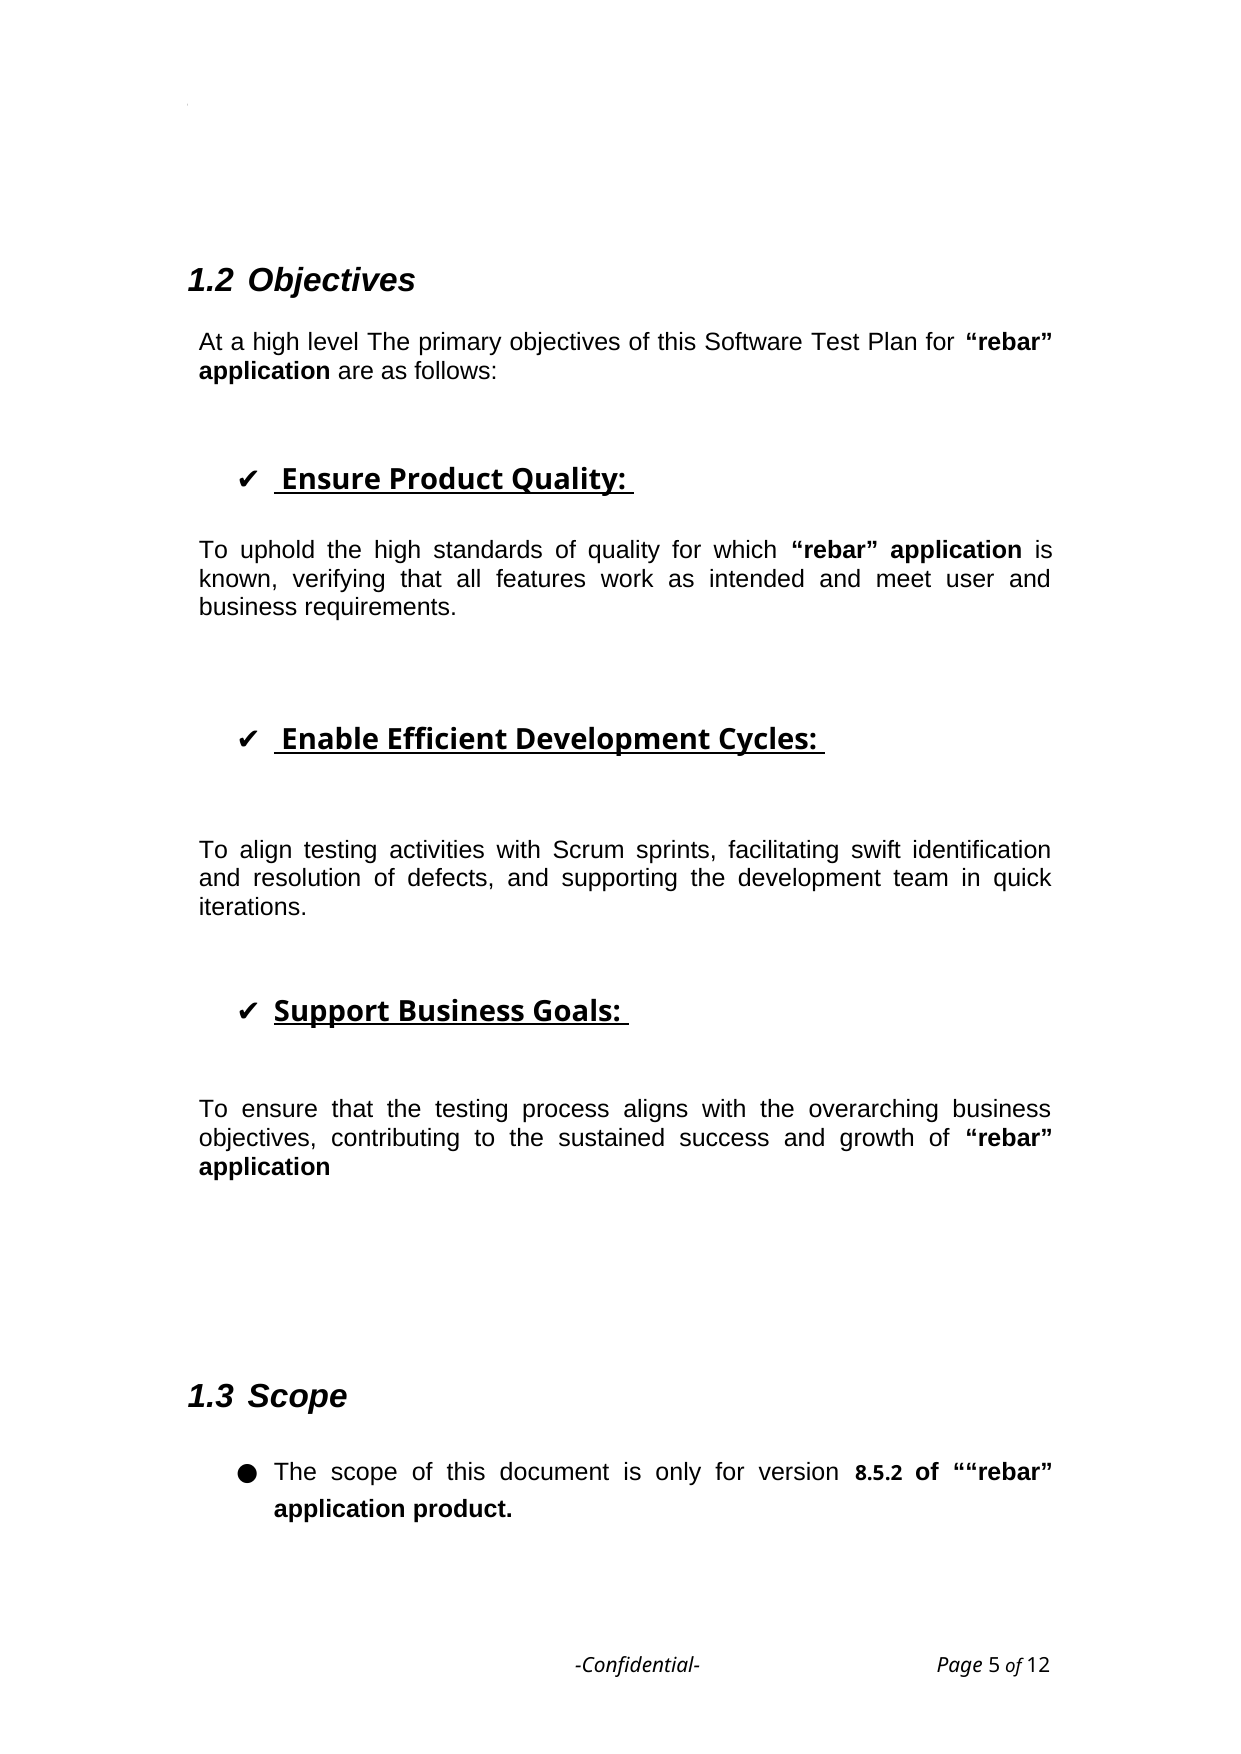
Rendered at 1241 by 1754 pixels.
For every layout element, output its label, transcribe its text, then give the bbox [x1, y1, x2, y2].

list Ensure Product Quality: [236, 447, 1053, 506]
text To uphold the high standards of quality for which “rebar” application is known, verifying that all features work as intended and meet user and business requirements. [199, 535, 1053, 621]
list Support Business Goals: [236, 978, 1053, 1038]
list Enable Efficient Development Cycles: [236, 706, 1053, 766]
list The scope of this document is only for version 8.5.2 of ““rebar” application product. [236, 1443, 1053, 1523]
subtitle Scope [187, 1376, 1008, 1415]
text At a high level The primary objectives of this Software Test Plan for “rebar” application are as follows: [199, 327, 1053, 385]
text To ensure that the testing process aligns with the overarching business objectives, contributing to the sustained success and growth of “rebar” application [199, 1094, 1053, 1181]
subtitle Objectives [187, 260, 1008, 299]
text To align testing activities with Scrum sprints, facilitating swift identification and resolution of defects, and supporting the development team in quick iterations. [199, 835, 1053, 921]
